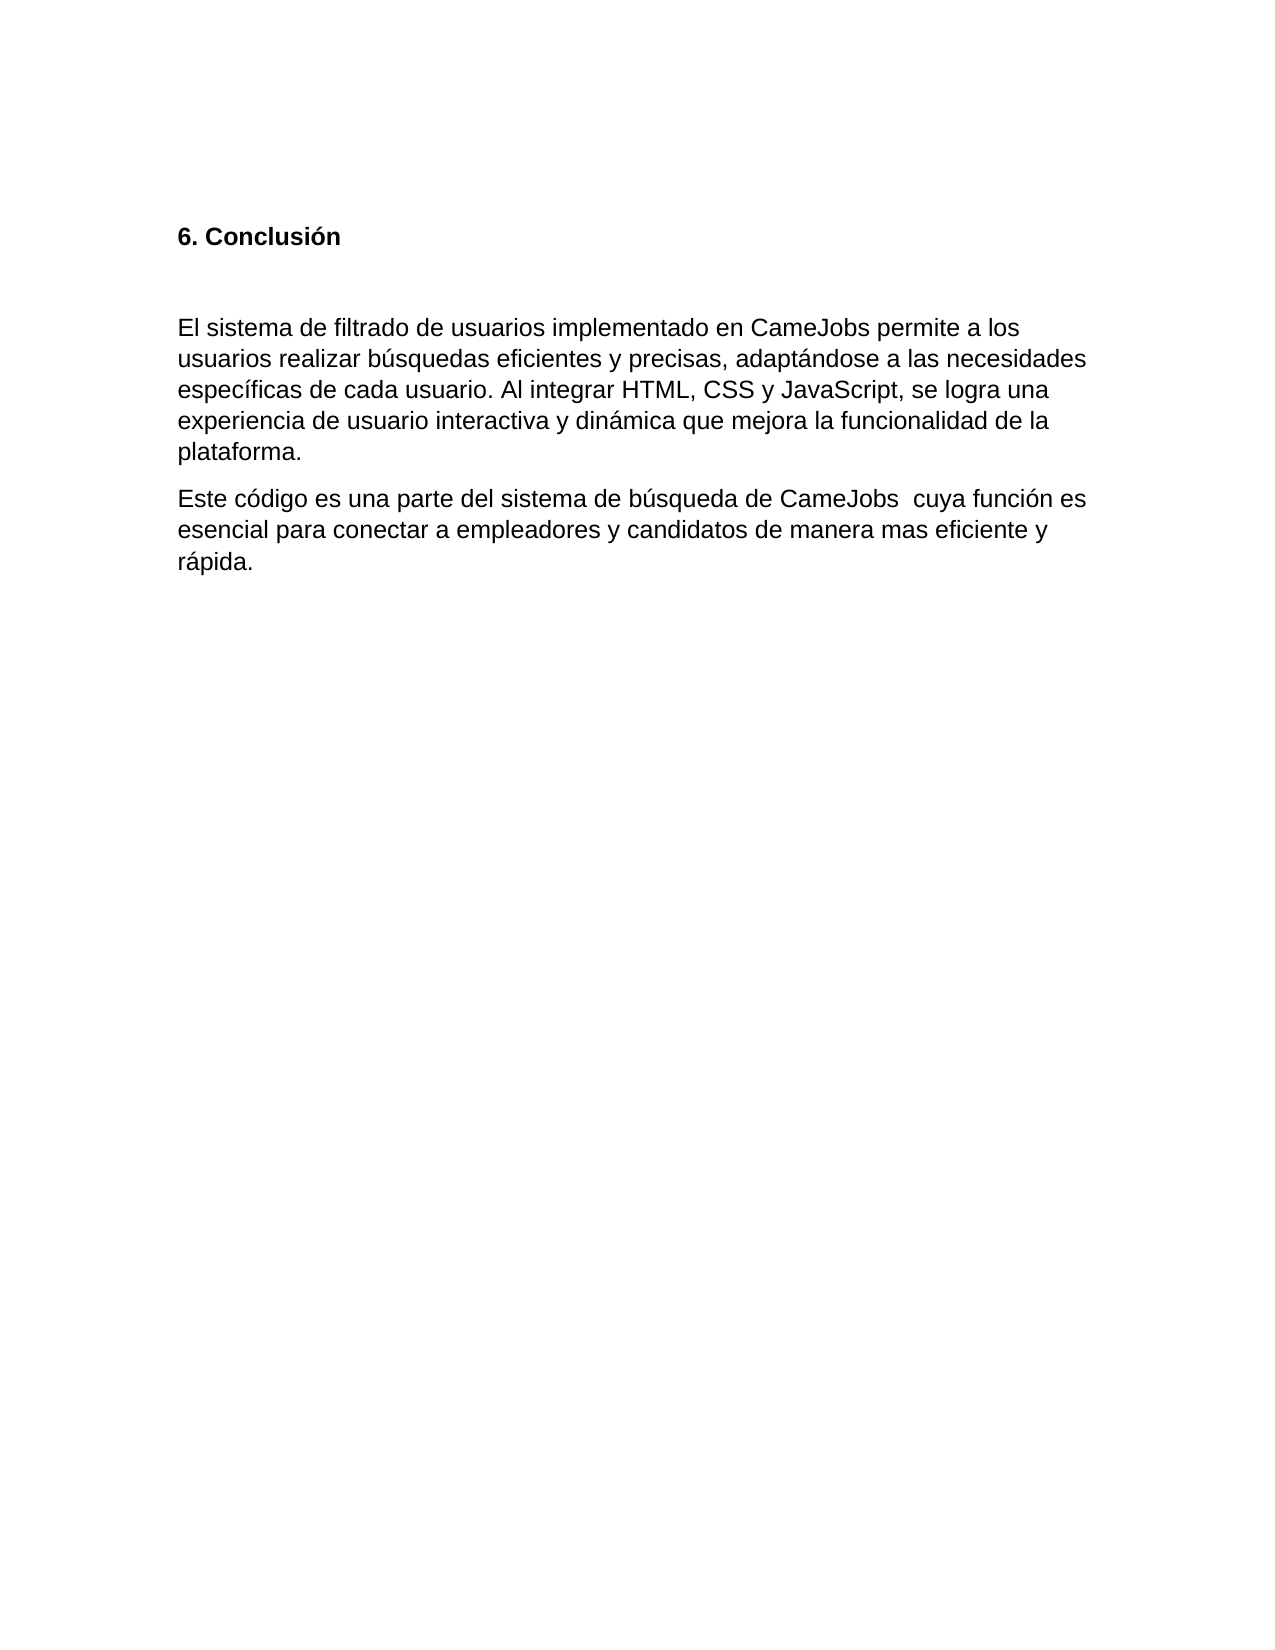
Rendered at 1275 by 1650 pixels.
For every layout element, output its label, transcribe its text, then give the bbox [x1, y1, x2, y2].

text El sistema de filtrado de usuarios implementado en CameJobs permite a los usuarios realizar búsquedas eficientes y precisas, adaptándose a las necesidades específicas de cada usuario. Al integrar HTML, CSS y JavaScript, se logra una experiencia de usuario interactiva y dinámica que mejora la funcionalidad de la plataforma. [177, 313, 1098, 466]
text Este código es una parte del sistema de búsqueda de CameJobs cuya función es esencial para conectar a empleadores y candidatos de manera mas eficiente y rápida. [177, 484, 1098, 575]
subtitle 6. Conclusión [177, 222, 1098, 251]
